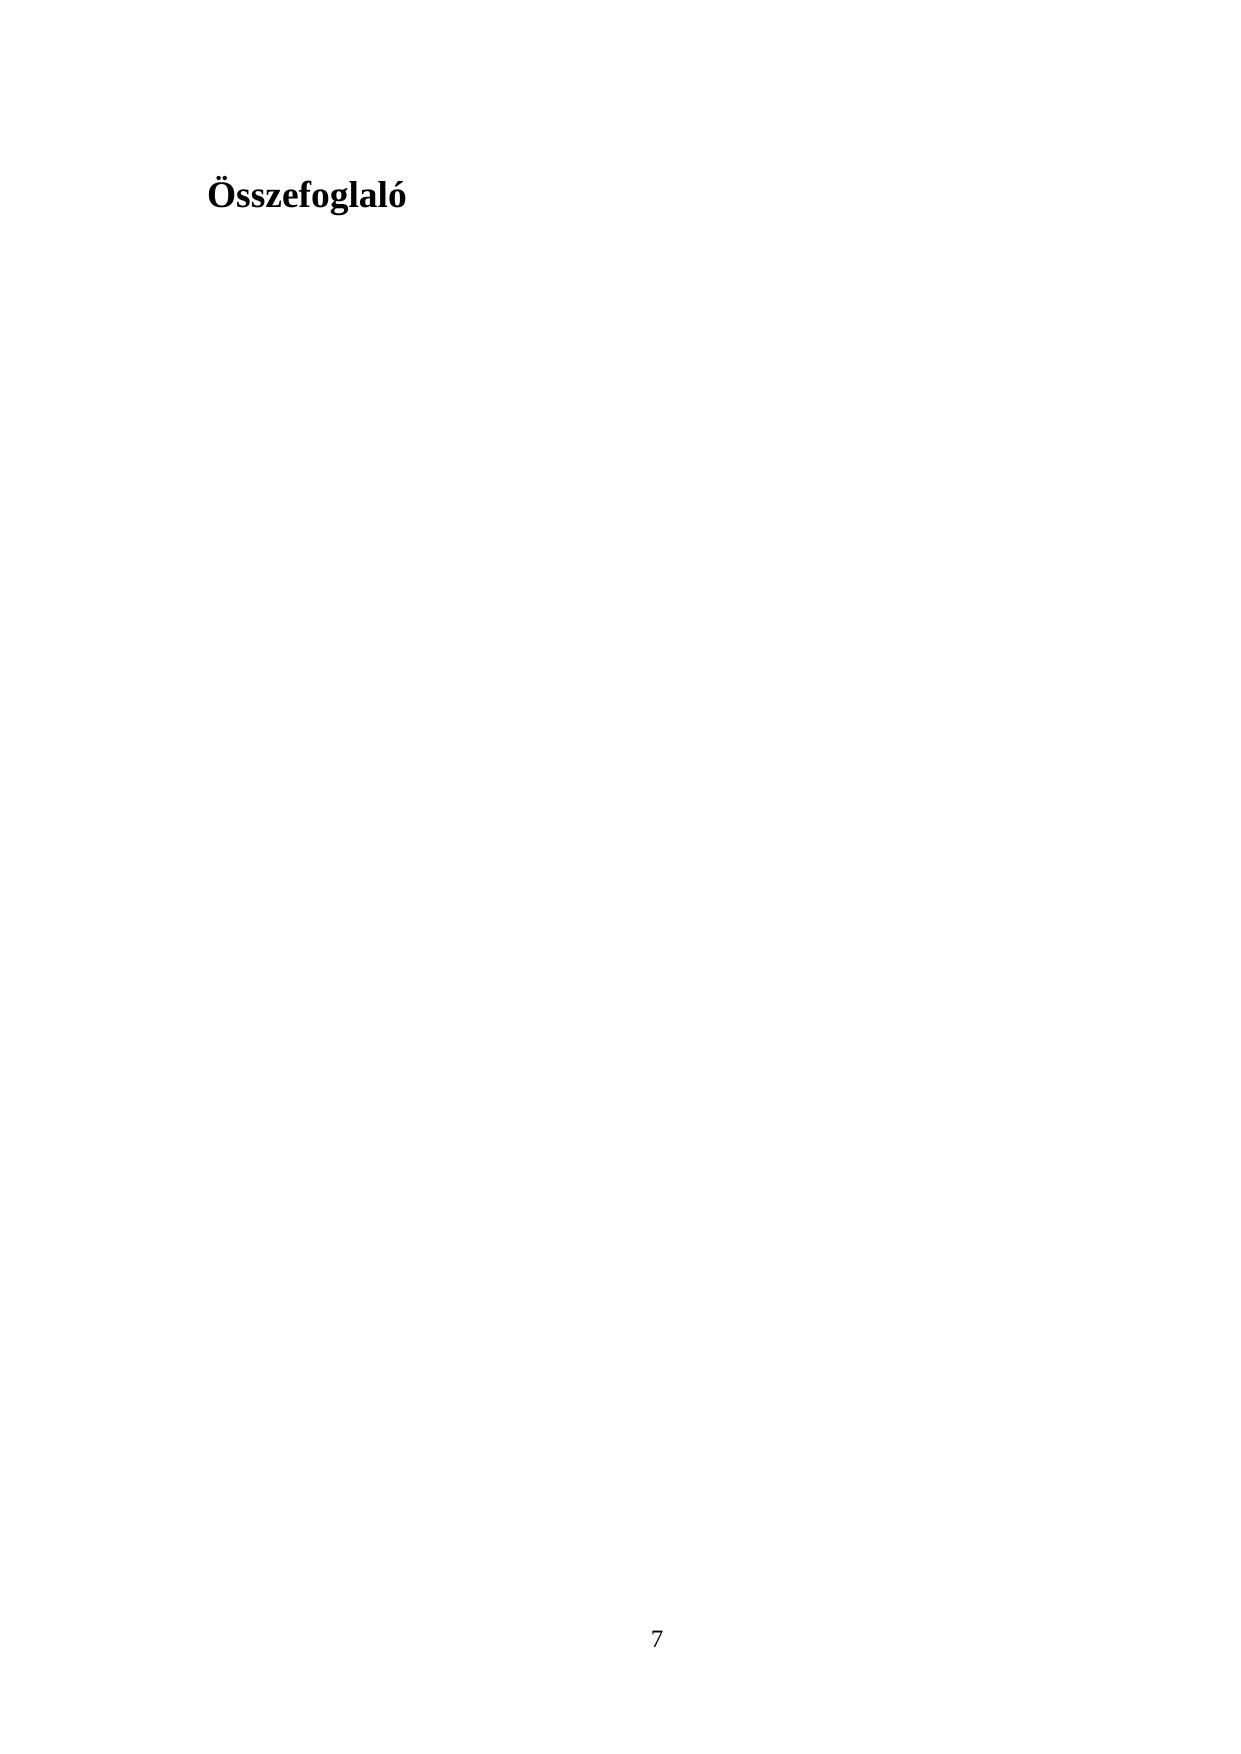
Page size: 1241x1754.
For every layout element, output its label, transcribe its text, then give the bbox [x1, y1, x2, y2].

text Összefoglaló [207, 173, 1092, 216]
